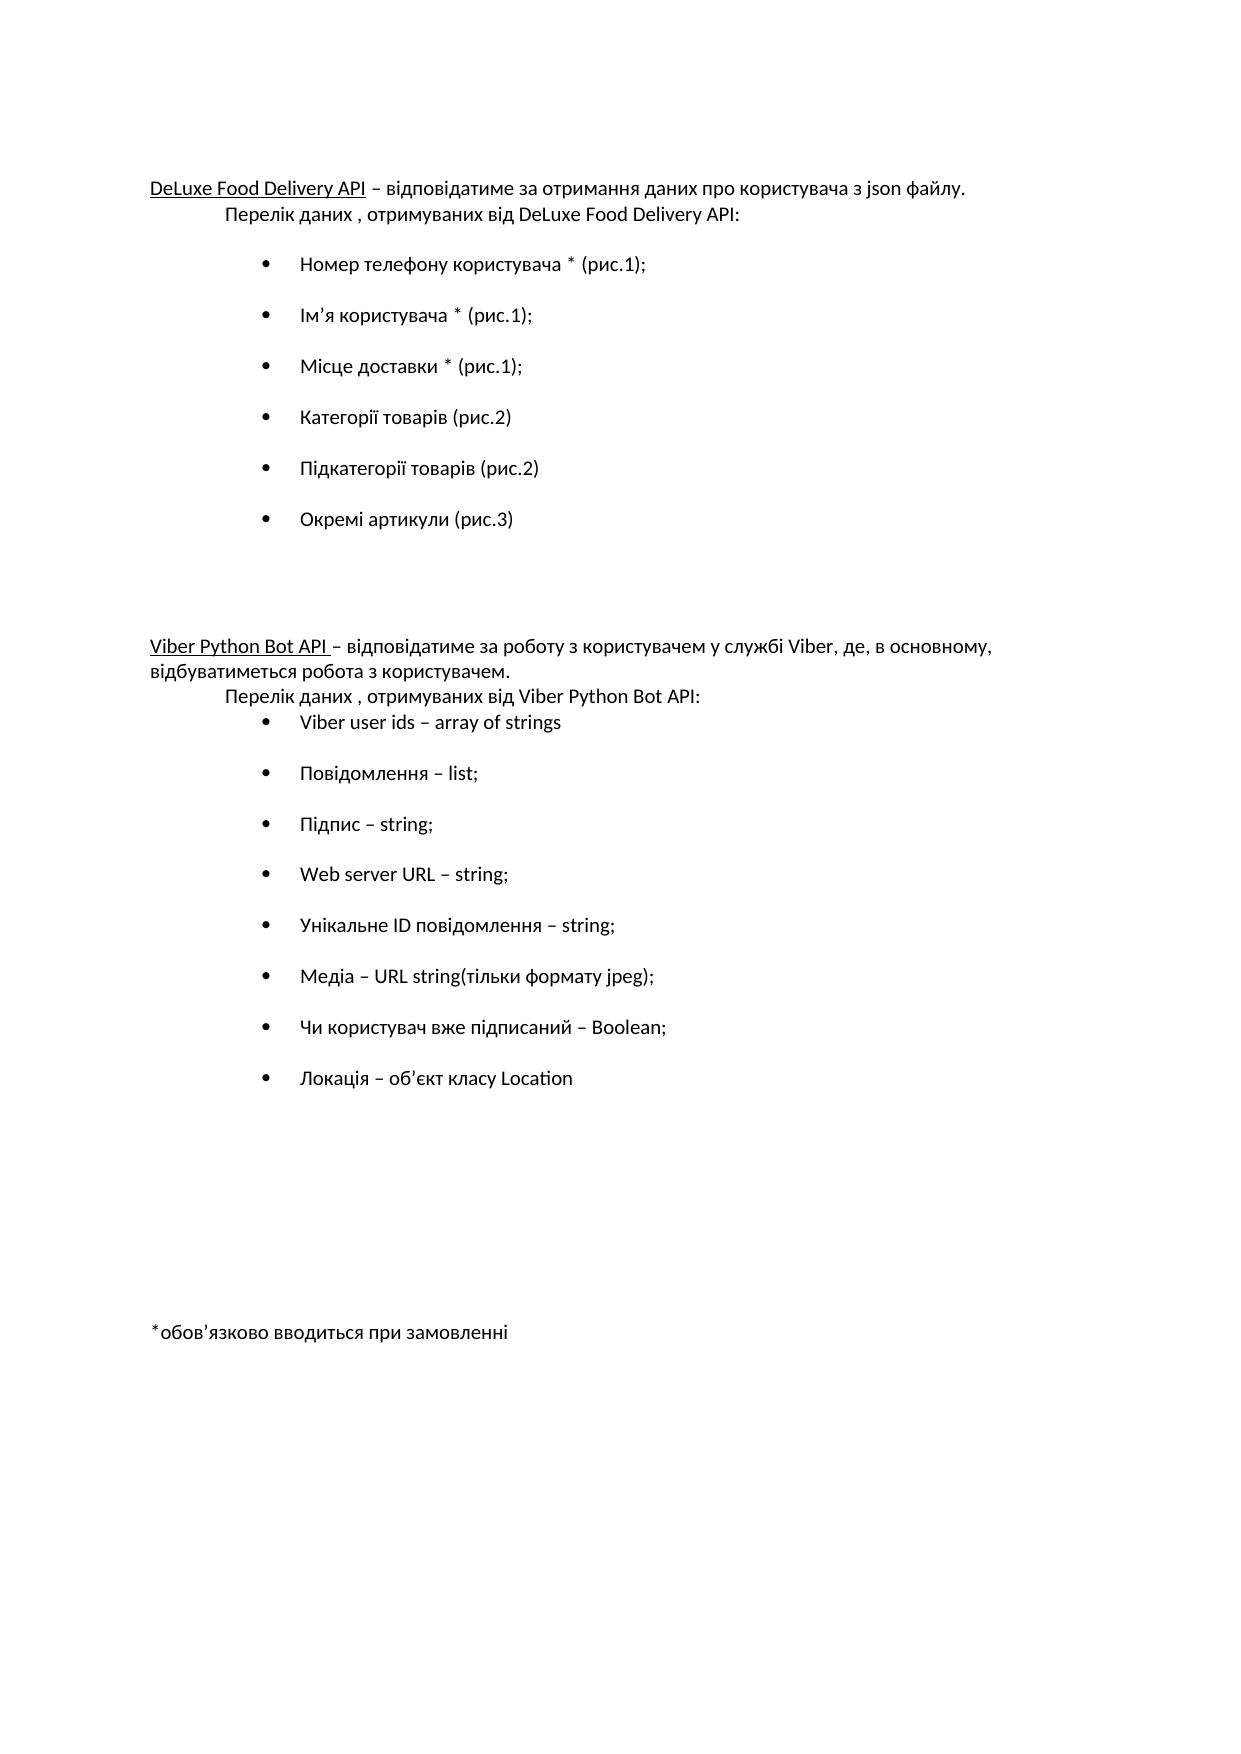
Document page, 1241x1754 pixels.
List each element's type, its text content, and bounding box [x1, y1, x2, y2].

list Окремі артикули (рис.3) [262, 506, 1090, 531]
list Унікальне ID повідомлення – string; [262, 912, 1090, 938]
list Медіа – URL string(тільки формату jpeg); [262, 963, 1090, 989]
list Підпис – string; [262, 811, 1090, 836]
list Web server URL – string; [262, 862, 1090, 887]
list Місце доставки * (рис.1); [262, 353, 1090, 379]
list Номер телефону користувача * (рис.1); [262, 252, 1090, 277]
list Локація – об’єкт класу Location [262, 1065, 1090, 1090]
list Ім’я користувача * (рис.1); [262, 302, 1090, 328]
text *обов’язково вводиться при замовленні [150, 1319, 1090, 1344]
list Підкатегорії товарів (рис.2) [262, 455, 1090, 480]
text DeLuxe Food Delivery API – відповідатиме за отримання даних про користувача з json файлу. [150, 175, 1090, 201]
list Повідомлення – list; [262, 760, 1090, 785]
text Перелік даних , отримуваних від DeLuxe Food Delivery API: [150, 201, 1090, 226]
list Категорії товарів (рис.2) [262, 404, 1090, 429]
list Чи користувач вже підписаний – Boolean; [262, 1014, 1090, 1039]
list Viber user ids – array of strings [262, 709, 1090, 734]
text Viber Python Bot API – відповідатиме за роботу з користувачем у службі Viber, де, в основному, відбуватиметься робота з користувачем. [150, 633, 1090, 684]
text Перелік даних , отримуваних від Viber Python Bot API: [150, 684, 1090, 709]
